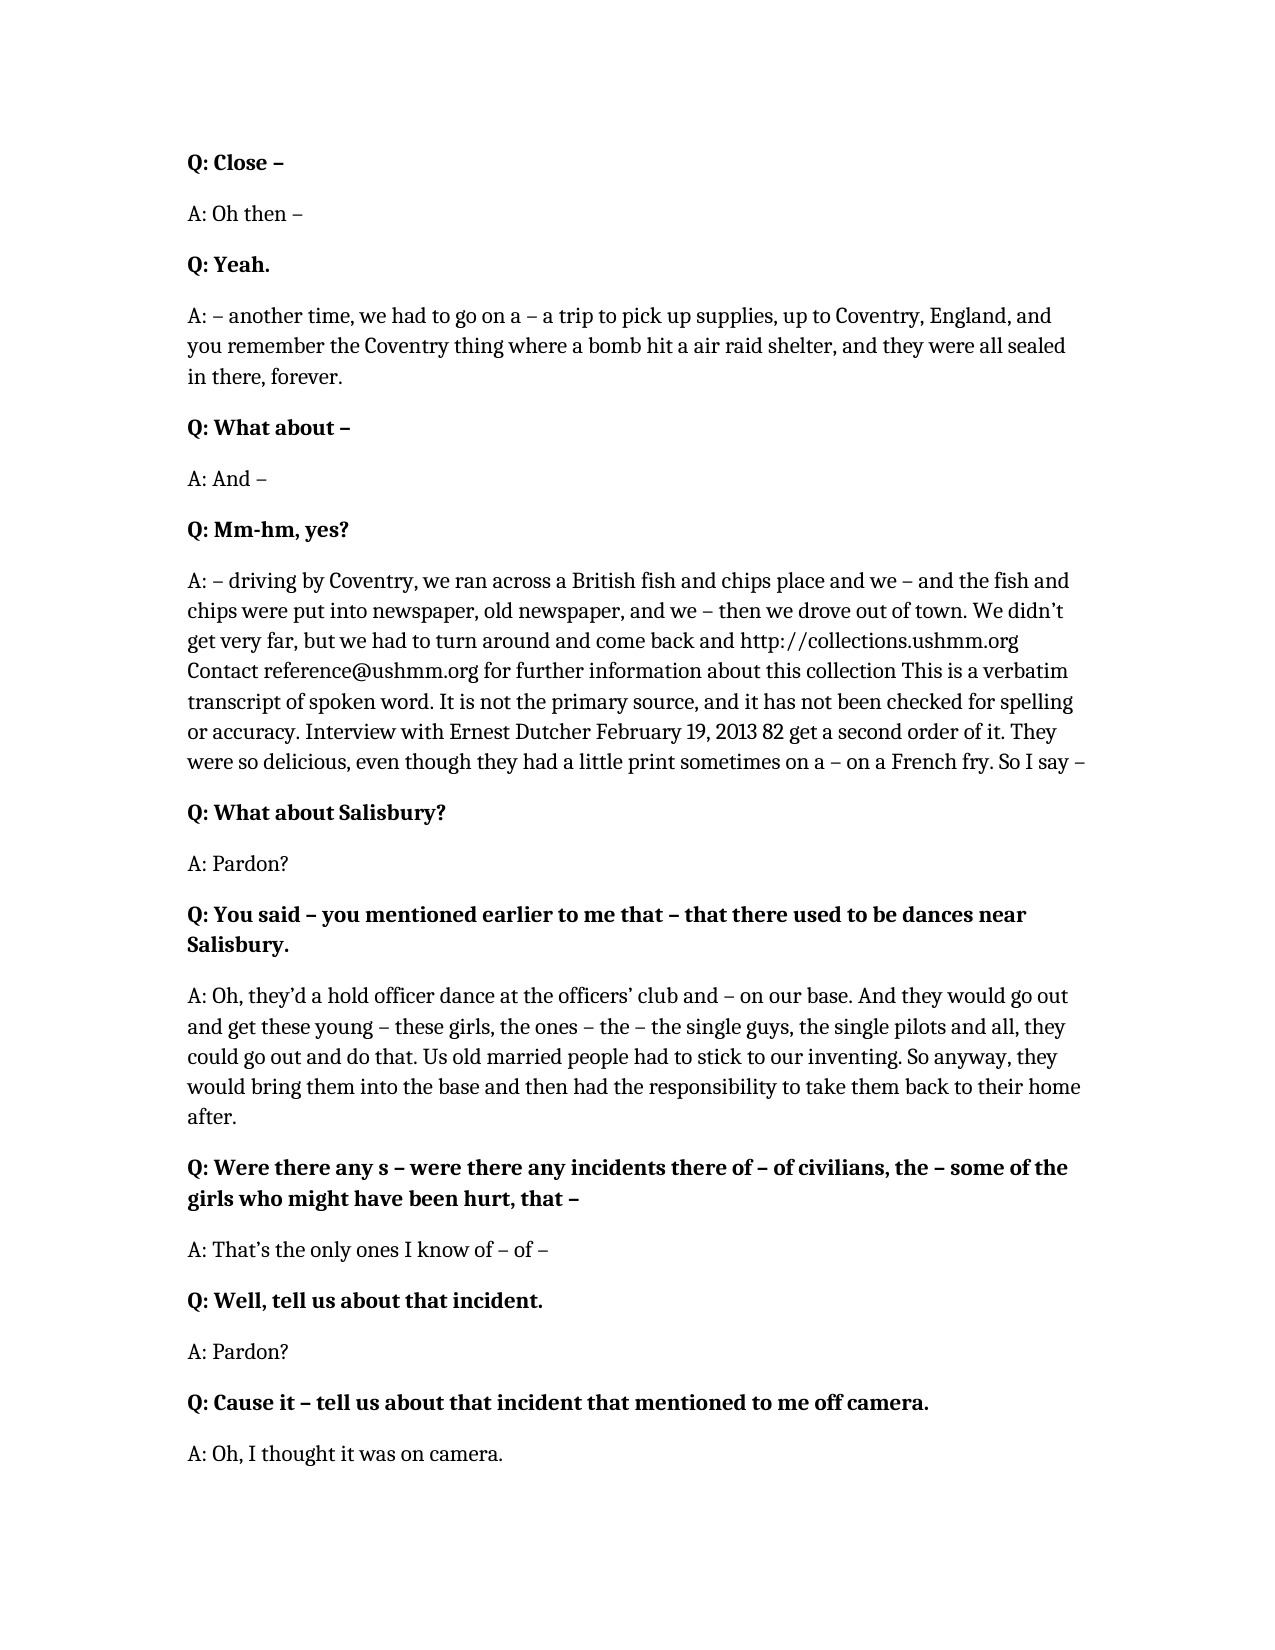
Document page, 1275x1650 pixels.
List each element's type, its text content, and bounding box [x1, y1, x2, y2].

text Q: What about – [187, 414, 1087, 441]
text Q: Mm-hm, yes? [187, 517, 1087, 543]
text A: Pardon? [187, 851, 1087, 877]
text A: And – [187, 466, 1087, 492]
text Q: Yeah. [187, 252, 1087, 278]
text A: Oh then – [187, 201, 1087, 227]
text Q: You said – you mentioned earlier to me that – that there used to be dances near Salisbury. [187, 902, 1087, 959]
text Q: Were there any s – were there any incidents there of – of civilians, the – some of the girls who might have been hurt, that – [187, 1155, 1087, 1212]
text A: – driving by Coventry, we ran across a British fish and chips place and we – and the fish and chips were put into newspaper, old newspaper, and we – then we drove out of town. We didn’t get very far, but we had to turn around and come back and http://collections.ushmm.org Contact reference@ushmm.org for further information about this collection This is a verbatim transcript of spoken word. It is not the primary source, and it has not been checked for spelling or accuracy. Interview with Ernest Dutcher February 19, 2013 82 get a second order of it. They were so delicious, even though they had a little print sometimes on a – on a French fry. So I say – [187, 568, 1087, 775]
text Q: Well, tell us about that incident. [187, 1287, 1087, 1314]
text Q: Cause it – tell us about that incident that mentioned to me off camera. [187, 1389, 1087, 1416]
text Q: Close – [187, 150, 1087, 176]
text A: That’s the only ones I know of – of – [187, 1236, 1087, 1263]
text Q: What about Salisbury? [187, 800, 1087, 826]
text A: – another time, we had to go on a – a trip to pick up supplies, up to Coventry, England, and you remember the Coventry thing where a bomb hit a air raid shelter, and they were all sealed in there, forever. [187, 303, 1087, 390]
text A: Pardon? [187, 1338, 1087, 1365]
text A: Oh, I thought it was on camera. [187, 1441, 1087, 1467]
text A: Oh, they’d a hold officer dance at the officers’ club and – on our base. And they would go out and get these young – these girls, the ones – the – the single guys, the single pilots and all, they could go out and do that. Us old married people had to stick to our inventing. So anyway, they would bring them into the base and then had the responsibility to take them back to their home after. [187, 983, 1087, 1131]
